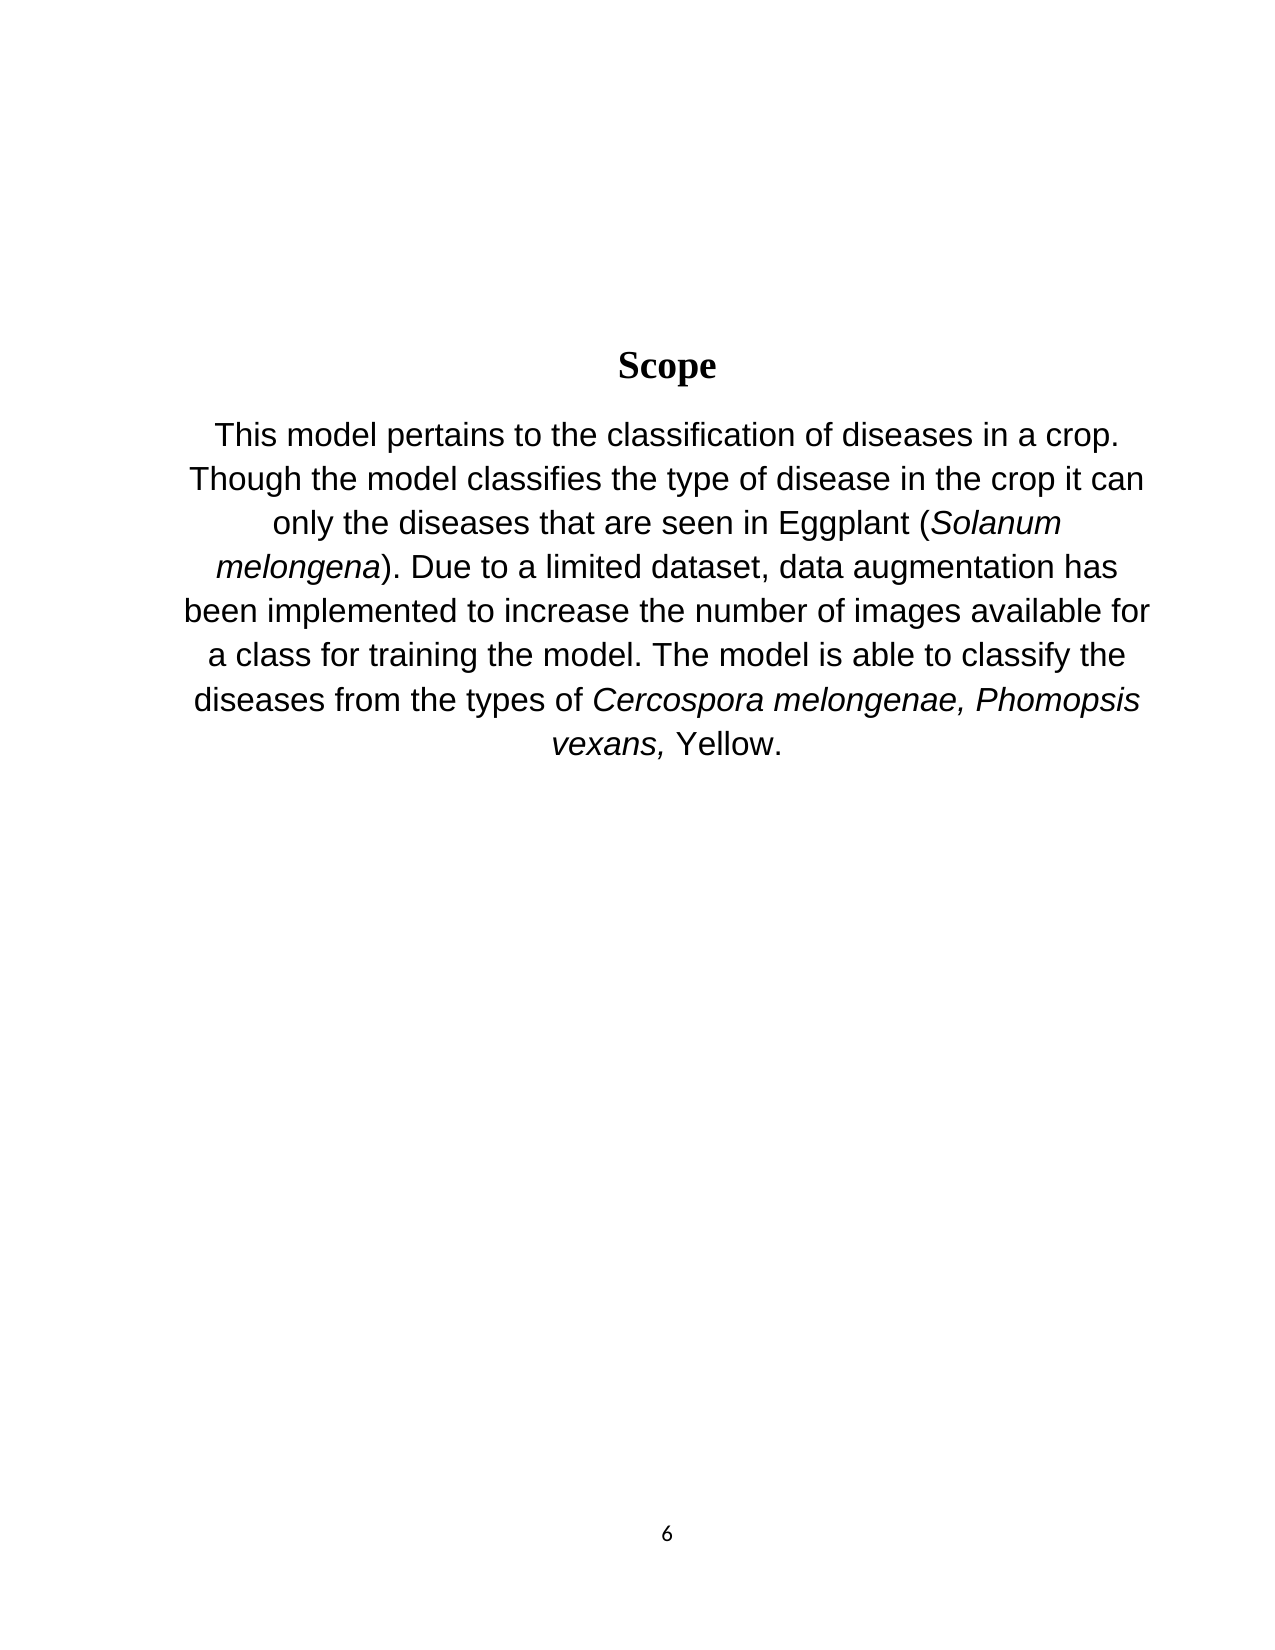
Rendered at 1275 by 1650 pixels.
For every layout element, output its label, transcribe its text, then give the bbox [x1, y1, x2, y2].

text Scope [177, 342, 1157, 387]
text This model pertains to the classification of diseases in a crop. Though the model classifies the type of disease in the crop it can only the diseases that are seen in Eggplant (Solanum melongena). Due to a limited dataset, data augmentation has been implemented to increase the number of images available for a class for training the model. The model is able to classify the diseases from the types of Cercospora melongenae, Phomopsis vexans, Yellow. [177, 415, 1157, 762]
